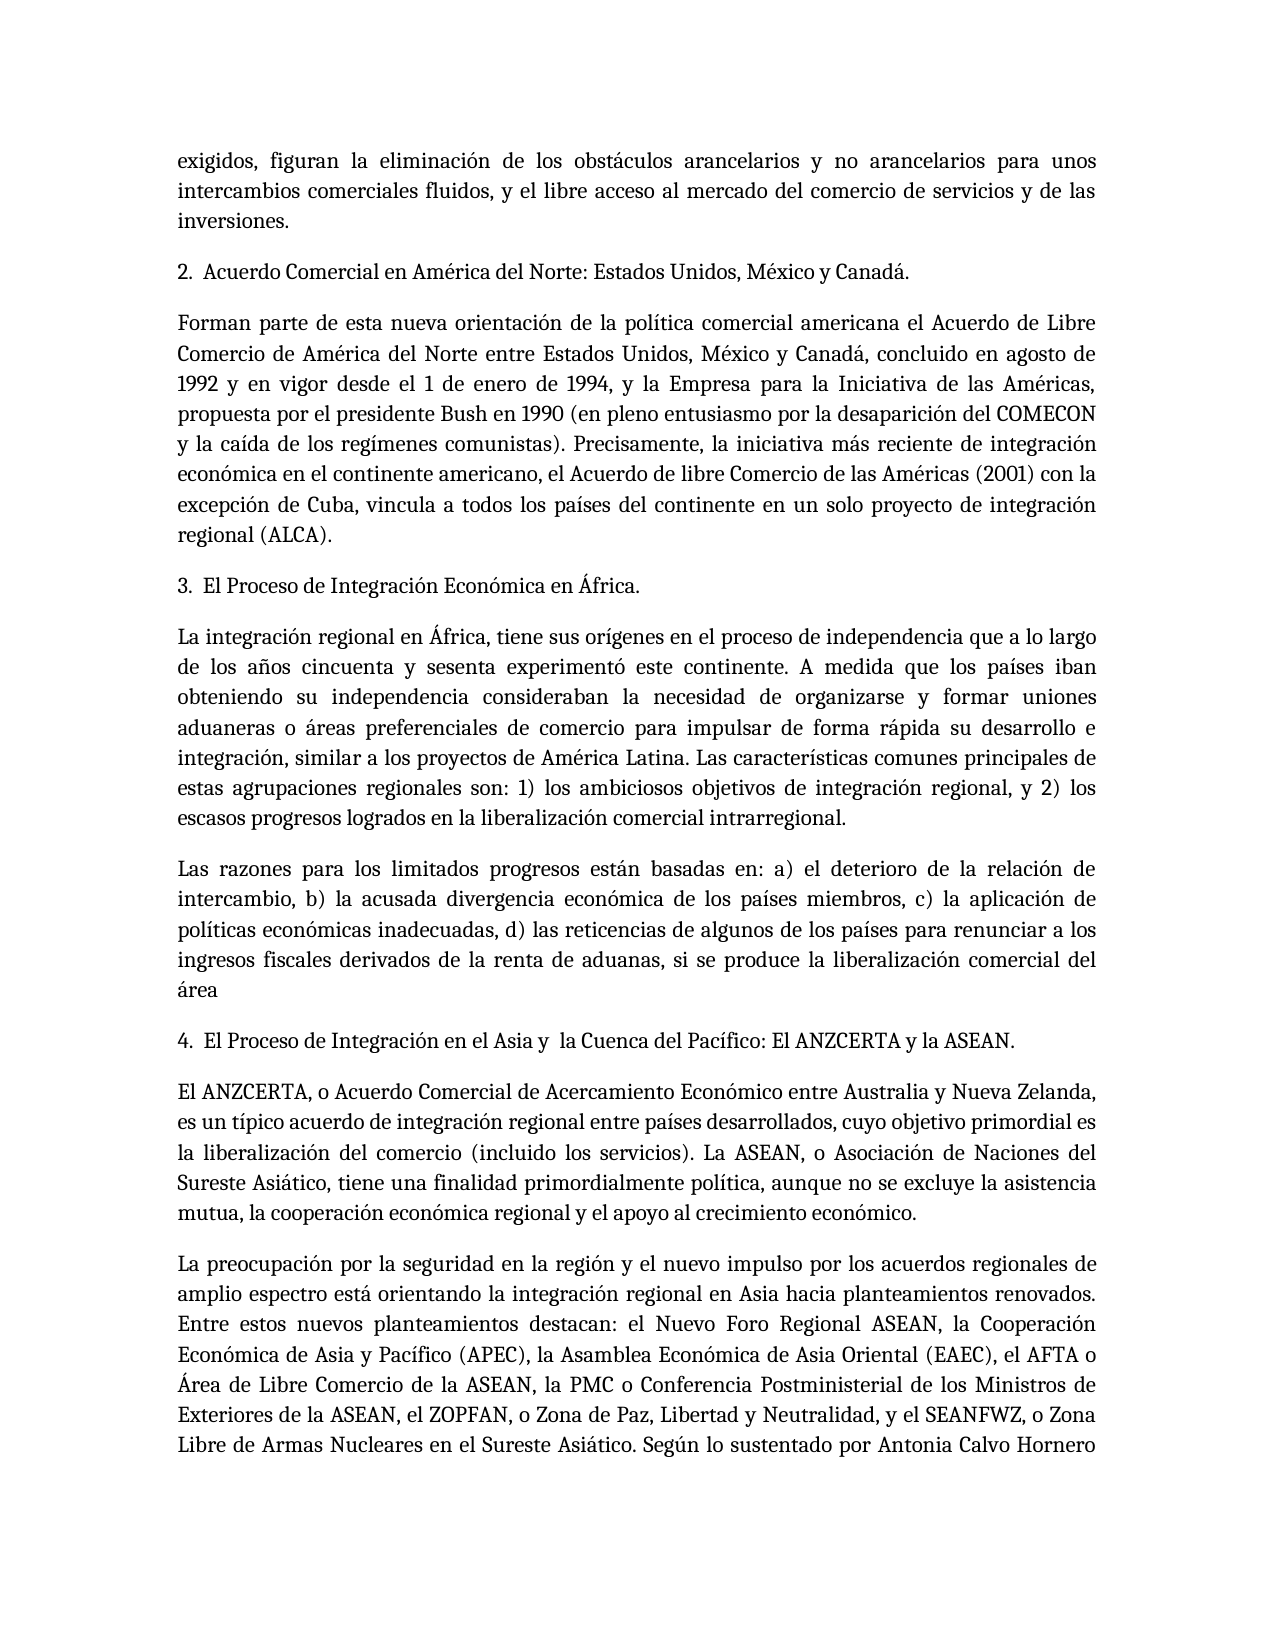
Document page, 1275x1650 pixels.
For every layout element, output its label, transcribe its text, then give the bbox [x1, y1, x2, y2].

text 3. El Proceso de Integración Económica en África. [177, 573, 1098, 599]
text Forman parte de esta nueva orientación de la política comercial americana el Acuerdo de Libre Comercio de América del Norte entre Estados Unidos, México y Canadá, concluido en agosto de 1992 y en vigor desde el 1 de enero de 1994, y la Empresa para la Iniciativa de las Américas, propuesta por el presidente Bush en 1990 (en pleno entusiasmo por la desaparición del COMECON y la caída de los regímenes comunistas). Precisamente, la iniciativa más reciente de integración económica en el continente americano, el Acuerdo de libre Comercio de las Américas (2001) con la excepción de Cuba, vincula a todos los países del continente en un solo proyecto de integración regional (ALCA). [177, 310, 1098, 548]
text Las razones para los limitados progresos están basadas en: a) el deterioro de la relación de intercambio, b) la acusada divergencia económica de los países miembros, c) la aplicación de políticas económicas inadecuadas, d) las reticencias de algunos de los países para renunciar a los ingresos fiscales derivados de la renta de aduanas, si se produce la liberalización comercial del área [177, 856, 1098, 1003]
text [177, 1251, 1098, 1458]
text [177, 148, 1098, 234]
text El ANZCERTA, o Acuerdo Comercial de Acercamiento Económico entre Australia y Nueva Zelanda, es un típico acuerdo de integración regional entre países desarrollados, cuyo objetivo primordial es la liberalización del comercio (incluido los servicios). La ASEAN, o Asociación de Naciones del Sureste Asiático, tiene una finalidad primordialmente política, aunque no se excluye la asistencia mutua, la cooperación económica regional y el apoyo al crecimiento económico. [177, 1079, 1098, 1226]
text La integración regional en África, tiene sus orígenes en el proceso de independencia que a lo largo de los años cincuenta y sesenta experimentó este continente. A medida que los países iban obteniendo su independencia consideraban la necesidad de organizarse y formar uniones aduaneras o áreas preferenciales de comercio para impulsar de forma rápida su desarrollo e integración, similar a los proyectos de América Latina. Las características comunes principales de estas agrupaciones regionales son: 1) los ambiciosos objetivos de integración regional, y 2) los escasos progresos logrados en la liberalización comercial intrarregional. [177, 624, 1098, 831]
text 2. Acuerdo Comercial en América del Norte: Estados Unidos, México y Canadá. [177, 259, 1098, 285]
text 4. El Proceso de Integración en el Asia y la Cuenca del Pacífico: El ANZCERTA y la ASEAN. [177, 1028, 1098, 1054]
